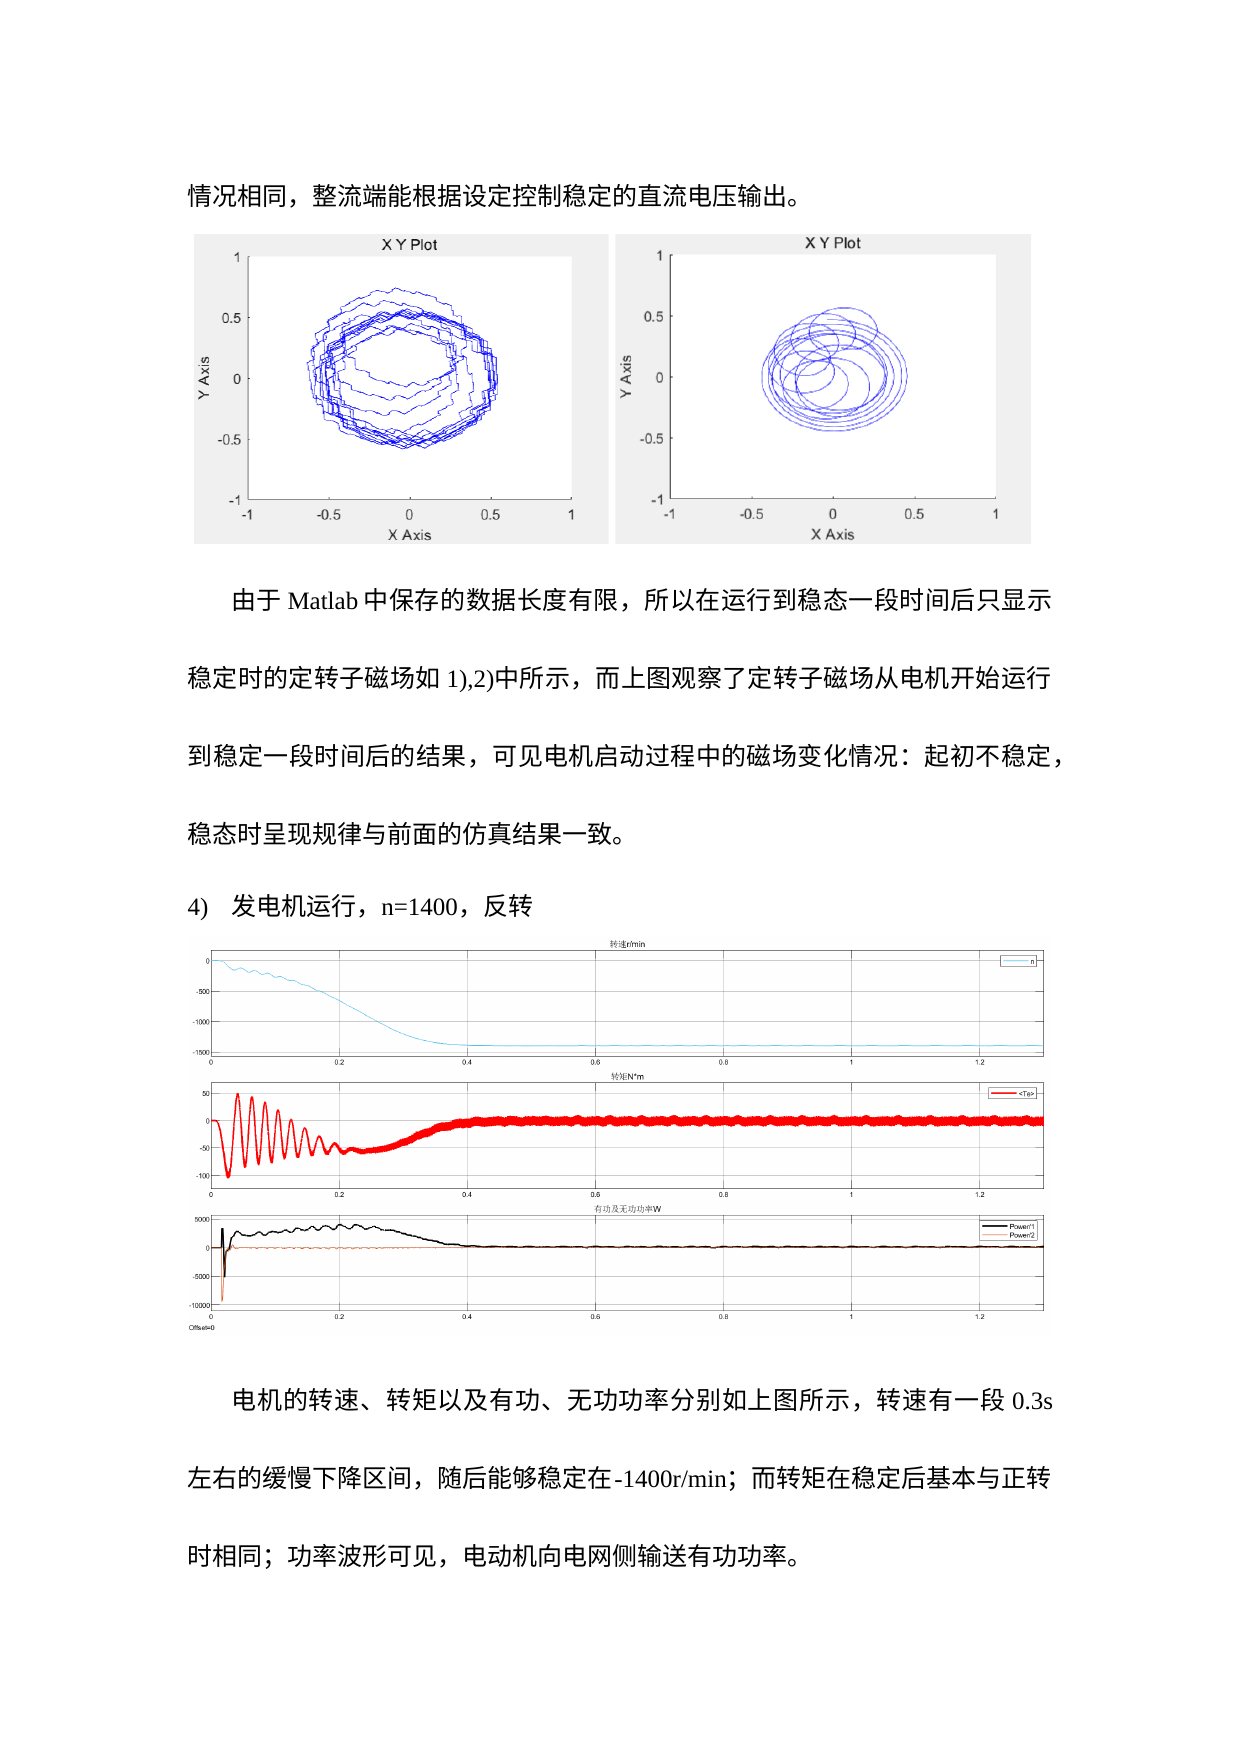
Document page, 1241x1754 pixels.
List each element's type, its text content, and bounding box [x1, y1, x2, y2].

text 电机的转速、转矩以及有功、无功功率分别如上图所示，转速有一段0.3s左右的缓慢下降区间，随后能够稳定在-1400r/min；而转矩在稳定后基本与正转时相同；功率波形可见，电动机向电网侧输送有功功率。 [187, 1366, 1053, 1587]
picture [193, 234, 609, 544]
picture [187, 936, 1053, 1334]
list 发电机运行，n=1400，反转 [187, 872, 1053, 936]
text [187, 162, 1053, 227]
picture [615, 234, 1032, 544]
text 由于Matlab中保存的数据长度有限，所以在运行到稳态一段时间后只显示稳定时的定转子磁场如1),2)中所示，而上图观察了定转子磁场从电机开始运行到稳定一段时间后的结果，可见电机启动过程中的磁场变化情况：起初不稳定，稳态时呈现规律与前面的仿真结果一致。 [187, 566, 1053, 865]
